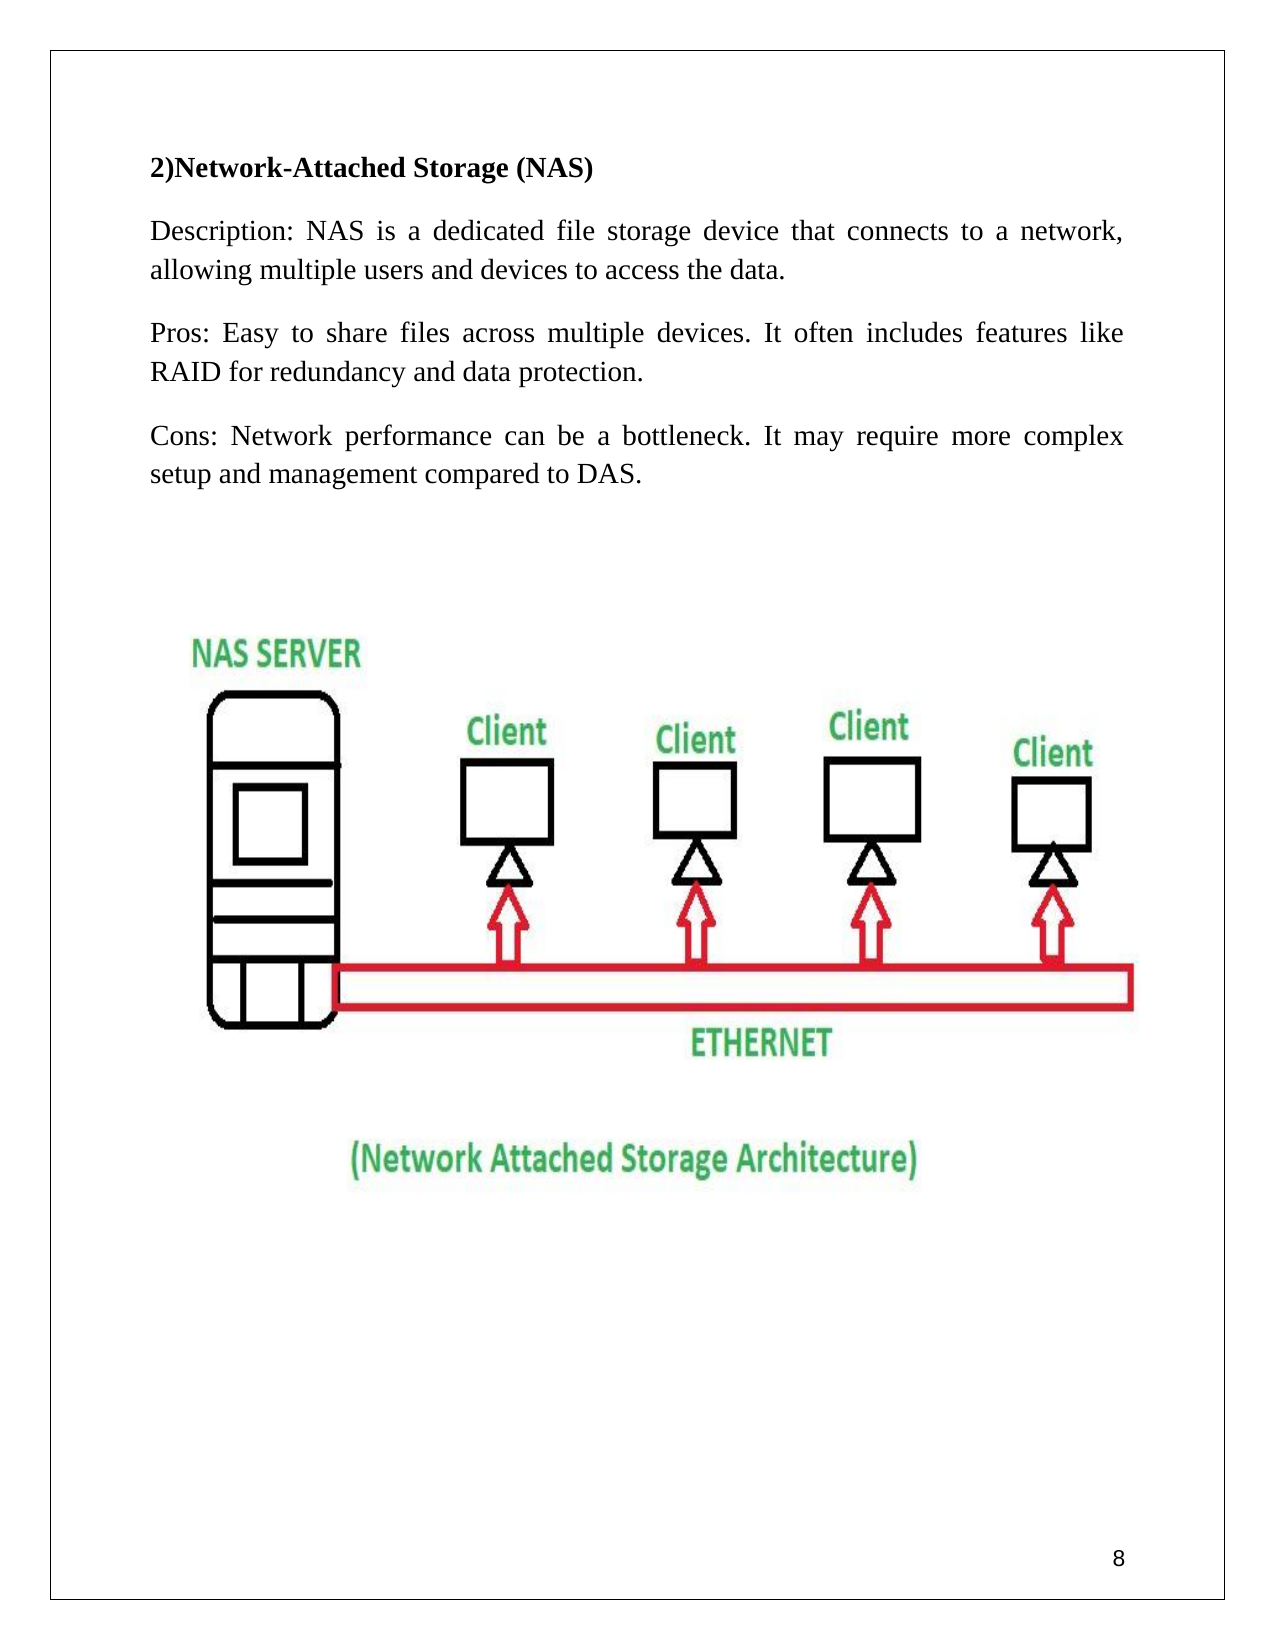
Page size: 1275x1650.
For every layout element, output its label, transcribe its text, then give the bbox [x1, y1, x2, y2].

text Cons: Network performance can be a bottleneck. It may require more complex setup and management compared to DAS. [150, 418, 1125, 490]
text Pros: Easy to share files across multiple devices. It often includes features like RAID for redundancy and data protection. [150, 316, 1125, 388]
picture [150, 583, 1171, 1217]
text 2)Network-Attached Storage (NAS) [150, 150, 1125, 183]
text Description: NAS is a dedicated file storage device that connects to a network, allowing multiple users and devices to access the data. [150, 213, 1125, 286]
